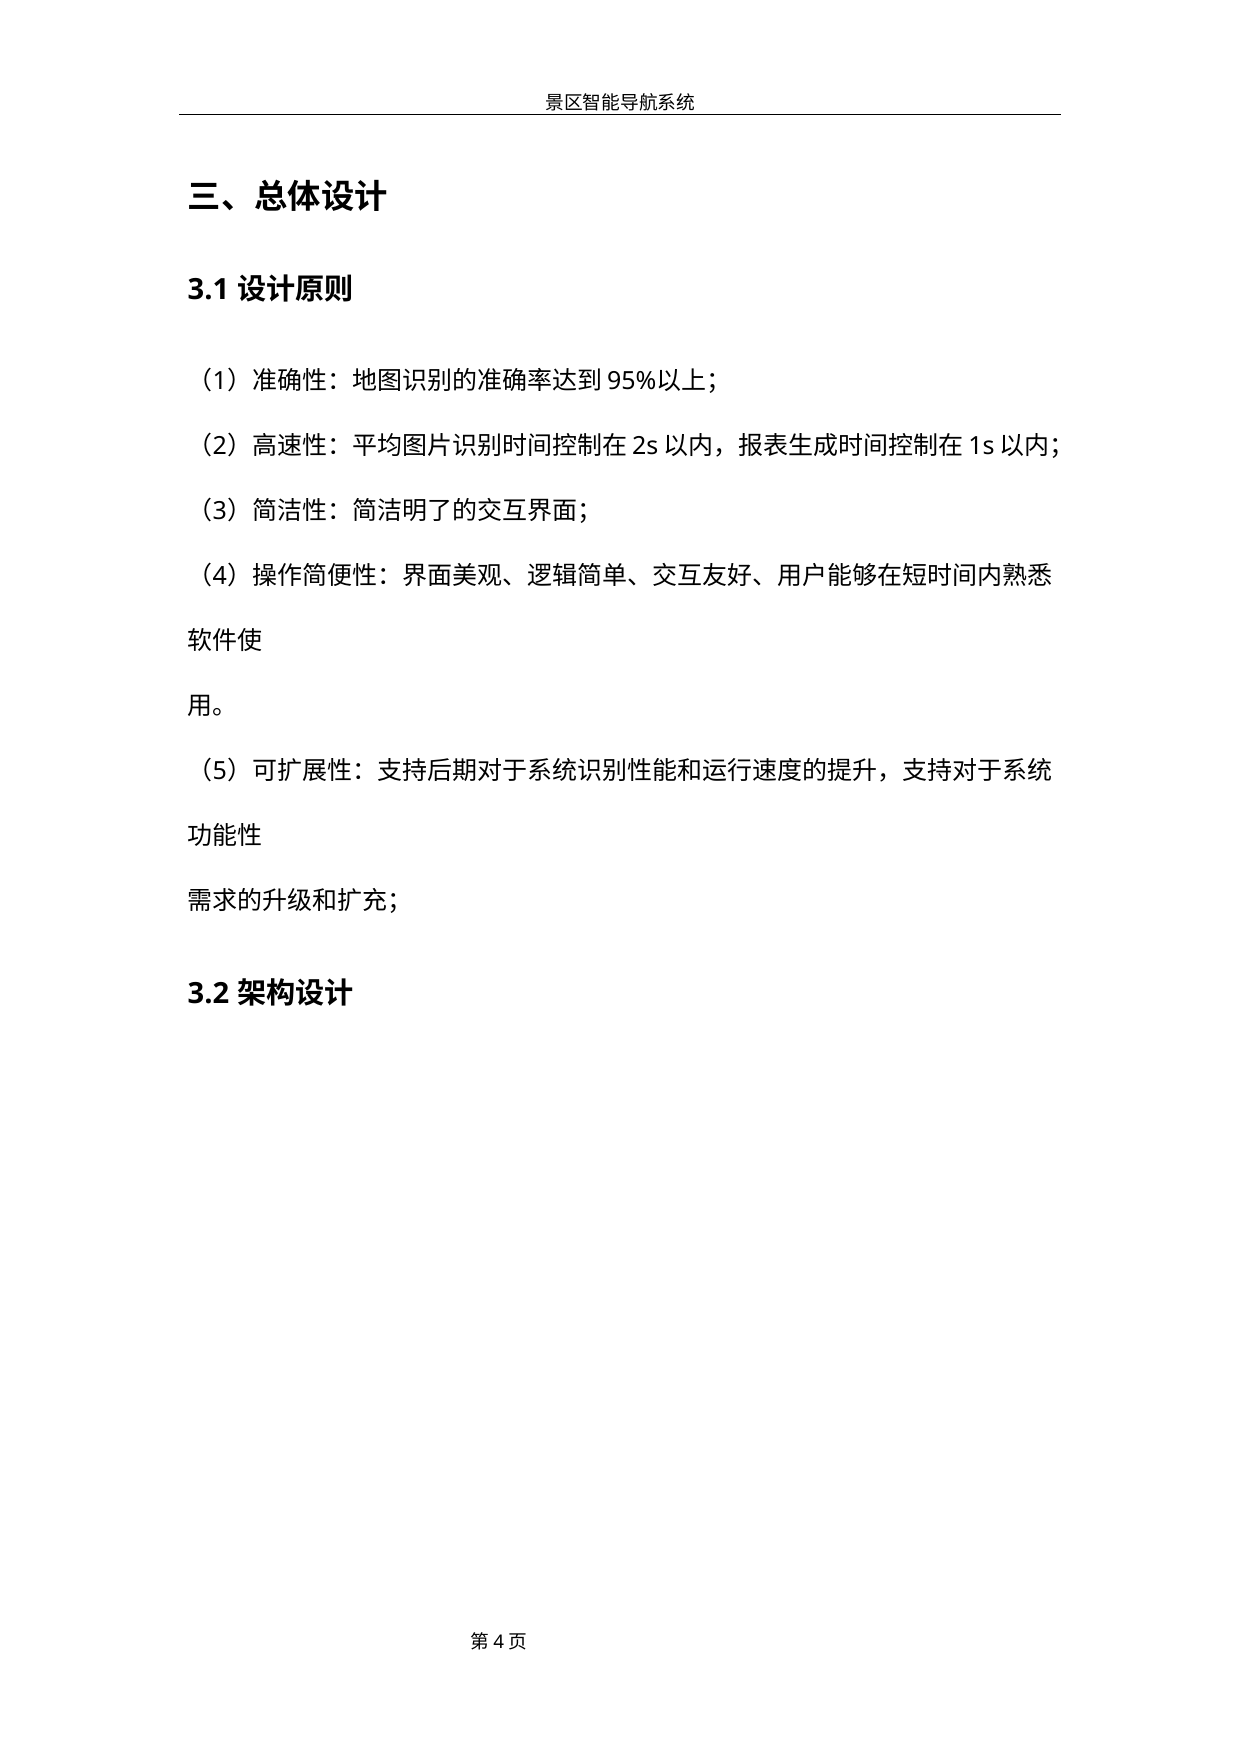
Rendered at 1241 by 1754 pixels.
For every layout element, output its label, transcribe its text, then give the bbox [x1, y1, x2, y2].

text 3.2 架构设计 [187, 958, 1053, 1023]
text （5）可扩展性：支持后期对于系统识别性能和运行速度的提升，支持对于系统功能性 [187, 736, 1053, 866]
text （4）操作简便性：界面美观、逻辑简单、交互友好、用户能够在短时间内熟悉软件使 [187, 541, 1053, 671]
text 3.1 设计原则 [187, 254, 1053, 319]
text 需求的升级和扩充； [187, 866, 1053, 931]
text 用。 [187, 671, 1053, 736]
text （3）简洁性：简洁明了的交互界面； [187, 476, 1053, 541]
text （1）准确性：地图识别的准确率达到95%以上； [187, 346, 1053, 411]
text 三、总体设计 [187, 162, 1053, 227]
text （2）高速性：平均图片识别时间控制在2s以内，报表生成时间控制在1s以内； [187, 411, 1053, 476]
